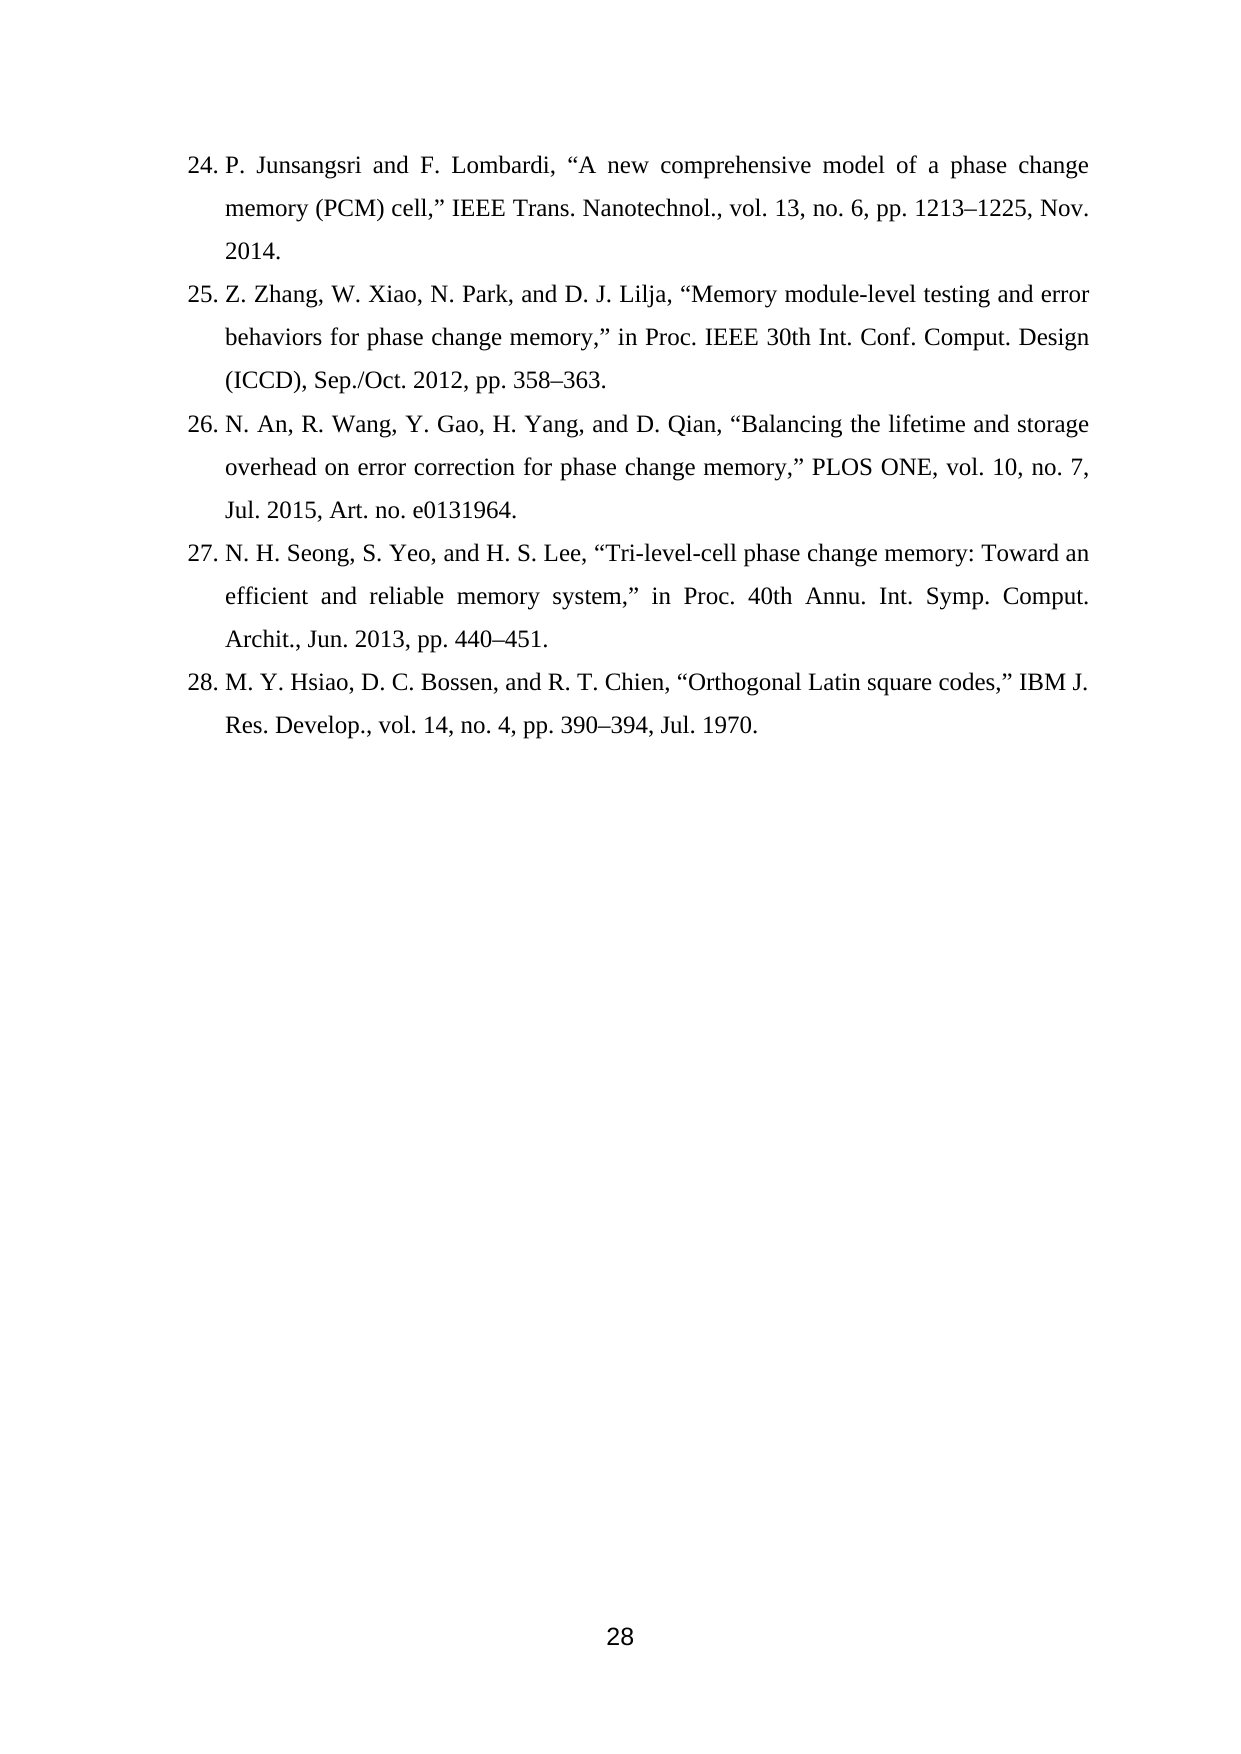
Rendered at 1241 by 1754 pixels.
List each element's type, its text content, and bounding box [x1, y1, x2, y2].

list M. Y. Hsiao, D. C. Bossen, and R. T. Chien, “Orthogonal Latin square codes,” IBM J. Res. Develop., vol. 14, no. 4, pp. 390–394, Jul. 1970. [187, 667, 1090, 739]
list Z. Zhang, W. Xiao, N. Park, and D. J. Lilja, “Memory module-level testing and error behaviors for phase change memory,” in Proc. IEEE 30th Int. Conf. Comput. Design (ICCD), Sep./Oct. 2012, pp. 358–363. [187, 279, 1090, 394]
list N. An, R. Wang, Y. Gao, H. Yang, and D. Qian, “Balancing the lifetime and storage overhead on error correction for phase change memory,” PLOS ONE, vol. 10, no. 7, Jul. 2015, Art. no. e0131964. [187, 409, 1090, 524]
list P. Junsangsri and F. Lombardi, “A new comprehensive model of a phase change memory (PCM) cell,” IEEE Trans. Nanotechnol., vol. 13, no. 6, pp. 1213–1225, Nov. 2014. [187, 150, 1090, 265]
list N. H. Seong, S. Yeo, and H. S. Lee, “Tri-level-cell phase change memory: Toward an efficient and reliable memory system,” in Proc. 40th Annu. Int. Symp. Comput. Archit., Jun. 2013, pp. 440–451. [187, 538, 1090, 653]
